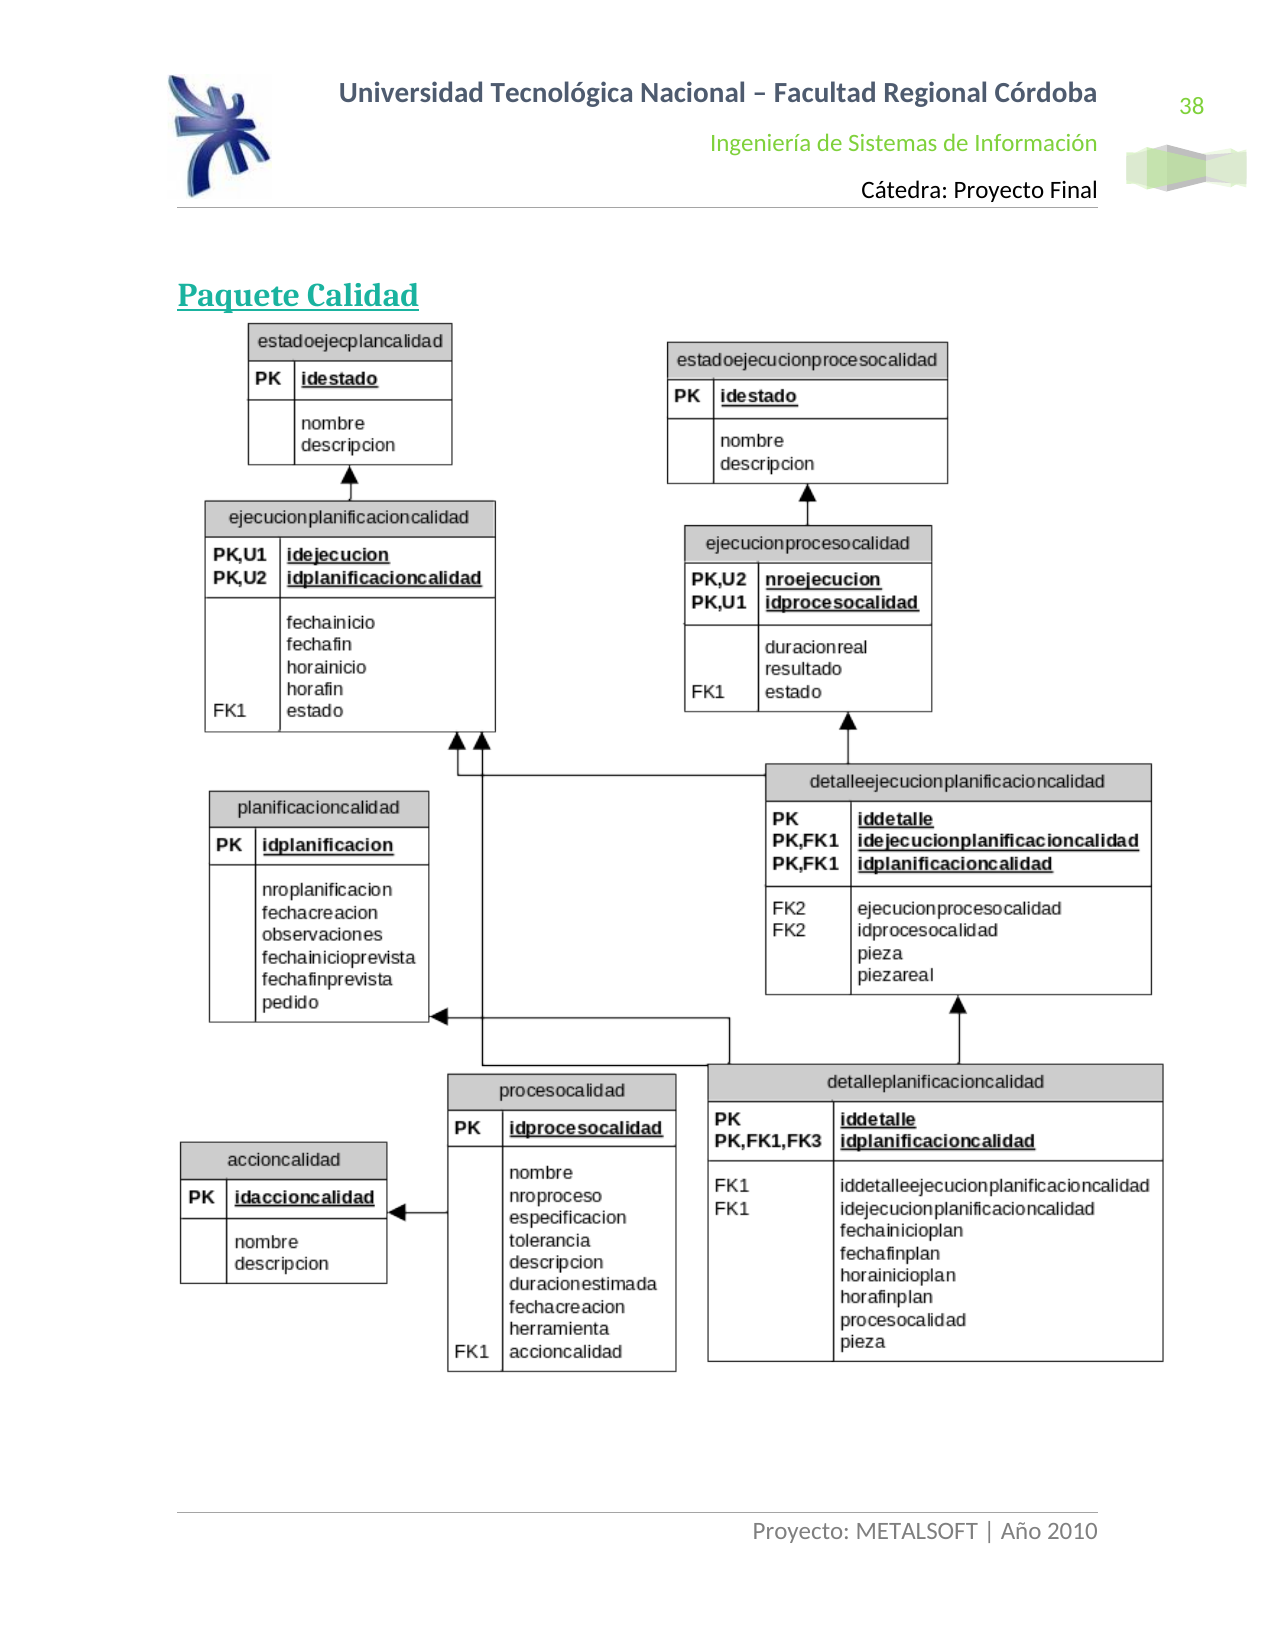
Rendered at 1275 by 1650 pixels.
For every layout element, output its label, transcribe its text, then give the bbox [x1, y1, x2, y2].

picture [167, 74, 272, 199]
subtitle Paquete Calidad [177, 277, 1098, 315]
